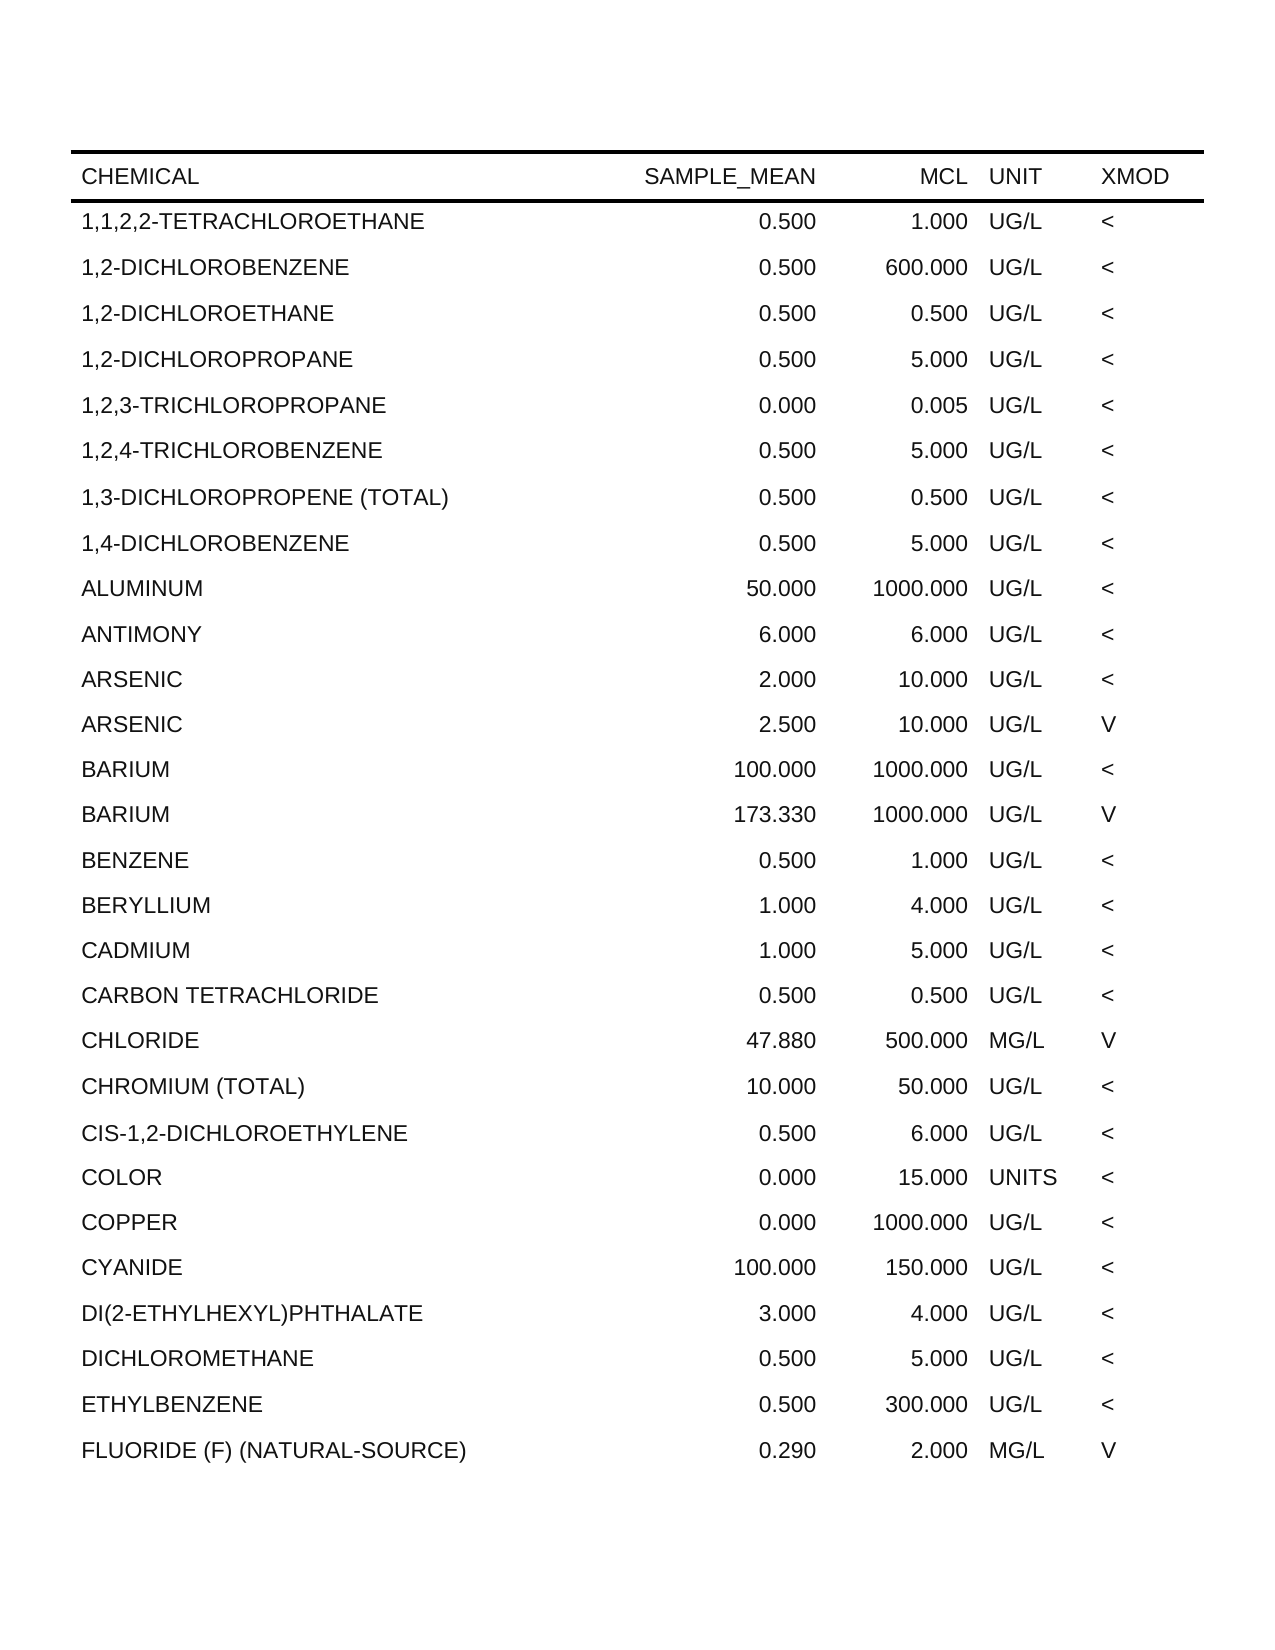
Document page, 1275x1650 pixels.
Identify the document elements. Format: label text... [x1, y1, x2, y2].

table_cell 0.000 [614, 1156, 826, 1199]
table_cell < [1090, 244, 1204, 290]
table_cell 0.500 [614, 203, 826, 244]
table_cell 5.000 [826, 1336, 978, 1381]
table_cell COLOR [71, 1156, 614, 1199]
table_cell 0.290 [614, 1426, 826, 1473]
table_cell UG/L [978, 656, 1090, 702]
table_cell 0.500 [614, 1336, 826, 1381]
table_cell 1,2-DICHLOROETHANE [71, 290, 614, 336]
table_cell < [1090, 1110, 1204, 1156]
table_cell UG/L [978, 1199, 1090, 1244]
table_cell CIS-1,2-DICHLOROETHYLENE [71, 1110, 614, 1156]
table_cell UG/L [978, 1110, 1090, 1156]
table_cell 3.000 [614, 1290, 826, 1336]
table_cell 0.500 [614, 290, 826, 336]
table_cell 2.000 [614, 656, 826, 702]
table_cell < [1090, 290, 1204, 336]
table_cell MG/L [978, 1426, 1090, 1473]
table_cell < [1090, 973, 1204, 1018]
table_header UNIT [978, 154, 1090, 198]
table_cell UG/L [978, 973, 1090, 1018]
table_cell COPPER [71, 1199, 614, 1244]
table_cell 0.500 [614, 1110, 826, 1156]
table_header SAMPLE_MEAN [614, 154, 826, 198]
table_cell 5.000 [826, 428, 978, 473]
table_cell BERYLLIUM [71, 883, 614, 928]
table_cell CHROMIUM (TOTAL) [71, 1063, 614, 1110]
table_cell UG/L [978, 702, 1090, 747]
table_header XMOD [1090, 154, 1204, 198]
table_cell 1.000 [826, 203, 978, 244]
table_cell 6.000 [826, 611, 978, 656]
table_cell < [1090, 1290, 1204, 1336]
table_cell 100.000 [614, 747, 826, 792]
table_cell UG/L [978, 928, 1090, 973]
table_cell BENZENE [71, 837, 614, 882]
table_cell 1,2,4-TRICHLOROBENZENE [71, 428, 614, 473]
table_cell 1,2-DICHLOROPROPANE [71, 336, 614, 382]
table_cell < [1090, 1156, 1204, 1199]
table_cell BARIUM [71, 747, 614, 792]
table_cell < [1090, 611, 1204, 656]
table_cell UG/L [978, 1063, 1090, 1110]
table_cell DI(2-ETHYLHEXYL)PHTHALATE [71, 1290, 614, 1336]
table_cell < [1090, 203, 1204, 244]
table_cell < [1090, 566, 1204, 611]
table_cell ETHYLBENZENE [71, 1381, 614, 1426]
table_cell MG/L [978, 1018, 1090, 1063]
table_cell CARBON TETRACHLORIDE [71, 973, 614, 1018]
table_header CHEMICAL [71, 154, 614, 198]
table_cell 10.000 [614, 1063, 826, 1110]
table_cell 0.500 [614, 244, 826, 290]
table_cell < [1090, 382, 1204, 428]
table_cell 100.000 [614, 1244, 826, 1289]
table_cell ALUMINUM [71, 566, 614, 611]
table_cell 1,3-DICHLOROPROPENE (TOTAL) [71, 474, 614, 520]
table_cell 5.000 [826, 336, 978, 382]
table_cell 0.500 [826, 290, 978, 336]
table_cell 173.330 [614, 792, 826, 837]
table_cell V [1090, 792, 1204, 837]
table_cell UG/L [978, 566, 1090, 611]
table_cell < [1090, 747, 1204, 792]
table_cell 1000.000 [826, 1199, 978, 1244]
table_cell 0.500 [614, 336, 826, 382]
table_cell < [1090, 1381, 1204, 1426]
table_cell 1000.000 [826, 792, 978, 837]
table_cell < [1090, 1244, 1204, 1289]
table_cell 1,1,2,2-TETRACHLOROETHANE [71, 203, 614, 244]
table_cell UG/L [978, 474, 1090, 520]
table_cell UG/L [978, 520, 1090, 566]
table_cell 6.000 [826, 1110, 978, 1156]
table_cell 2.000 [826, 1426, 978, 1473]
table_cell < [1090, 474, 1204, 520]
table_cell 47.880 [614, 1018, 826, 1063]
table_cell 50.000 [826, 1063, 978, 1110]
table_cell 0.500 [614, 973, 826, 1018]
table_cell CHLORIDE [71, 1018, 614, 1063]
table_cell 0.000 [614, 1199, 826, 1244]
table_cell DICHLOROMETHANE [71, 1336, 614, 1381]
table_cell 600.000 [826, 244, 978, 290]
table_cell 1.000 [614, 928, 826, 973]
table_cell 4.000 [826, 883, 978, 928]
table_cell UG/L [978, 1381, 1090, 1426]
table_cell < [1090, 428, 1204, 473]
table_cell 5.000 [826, 928, 978, 973]
table_cell UG/L [978, 1290, 1090, 1336]
table_cell < [1090, 1199, 1204, 1244]
table_cell < [1090, 928, 1204, 973]
table_cell ARSENIC [71, 656, 614, 702]
table_cell 1,2-DICHLOROBENZENE [71, 244, 614, 290]
table_cell < [1090, 520, 1204, 566]
table_cell UG/L [978, 336, 1090, 382]
table_cell 0.000 [614, 382, 826, 428]
table_cell 0.500 [614, 428, 826, 473]
table_cell 0.500 [614, 837, 826, 882]
table_cell 4.000 [826, 1290, 978, 1336]
table_cell UG/L [978, 1336, 1090, 1381]
table_cell CADMIUM [71, 928, 614, 973]
table_cell 1,2,3-TRICHLOROPROPANE [71, 382, 614, 428]
table_cell V [1090, 1426, 1204, 1473]
table_cell 1.000 [614, 883, 826, 928]
table_cell 1000.000 [826, 747, 978, 792]
table_cell FLUORIDE (F) (NATURAL-SOURCE) [71, 1426, 614, 1473]
table_cell UG/L [978, 244, 1090, 290]
table_cell 15.000 [826, 1156, 978, 1199]
table_cell 50.000 [614, 566, 826, 611]
table_cell ARSENIC [71, 702, 614, 747]
table_cell UG/L [978, 1244, 1090, 1289]
table_cell V [1090, 702, 1204, 747]
table_cell 0.005 [826, 382, 978, 428]
table_cell 2.500 [614, 702, 826, 747]
table_cell < [1090, 336, 1204, 382]
table_cell < [1090, 656, 1204, 702]
table_cell 1,4-DICHLOROBENZENE [71, 520, 614, 566]
table_cell UG/L [978, 290, 1090, 336]
table_cell < [1090, 1336, 1204, 1381]
table_cell 0.500 [826, 973, 978, 1018]
table_cell 0.500 [614, 1381, 826, 1426]
table_cell 0.500 [614, 520, 826, 566]
table_cell 300.000 [826, 1381, 978, 1426]
table_cell V [1090, 1018, 1204, 1063]
table_cell UG/L [978, 203, 1090, 244]
table_cell 0.500 [826, 474, 978, 520]
table_cell 5.000 [826, 520, 978, 566]
table_cell < [1090, 883, 1204, 928]
table_cell UNITS [978, 1156, 1090, 1199]
table_cell UG/L [978, 747, 1090, 792]
table_cell CYANIDE [71, 1244, 614, 1289]
table_cell UG/L [978, 428, 1090, 473]
table_cell UG/L [978, 837, 1090, 882]
table_cell < [1090, 1063, 1204, 1110]
table_cell 1000.000 [826, 566, 978, 611]
table_cell 500.000 [826, 1018, 978, 1063]
table_cell BARIUM [71, 792, 614, 837]
table_cell ANTIMONY [71, 611, 614, 656]
table_cell 1.000 [826, 837, 978, 882]
table_cell UG/L [978, 382, 1090, 428]
table_header MCL [826, 154, 978, 198]
table_cell UG/L [978, 792, 1090, 837]
table_cell UG/L [978, 883, 1090, 928]
table_cell 0.500 [614, 474, 826, 520]
table_cell 10.000 [826, 702, 978, 747]
table_cell < [1090, 837, 1204, 882]
table_cell UG/L [978, 611, 1090, 656]
table_cell 10.000 [826, 656, 978, 702]
table_cell 150.000 [826, 1244, 978, 1289]
table_cell 6.000 [614, 611, 826, 656]
